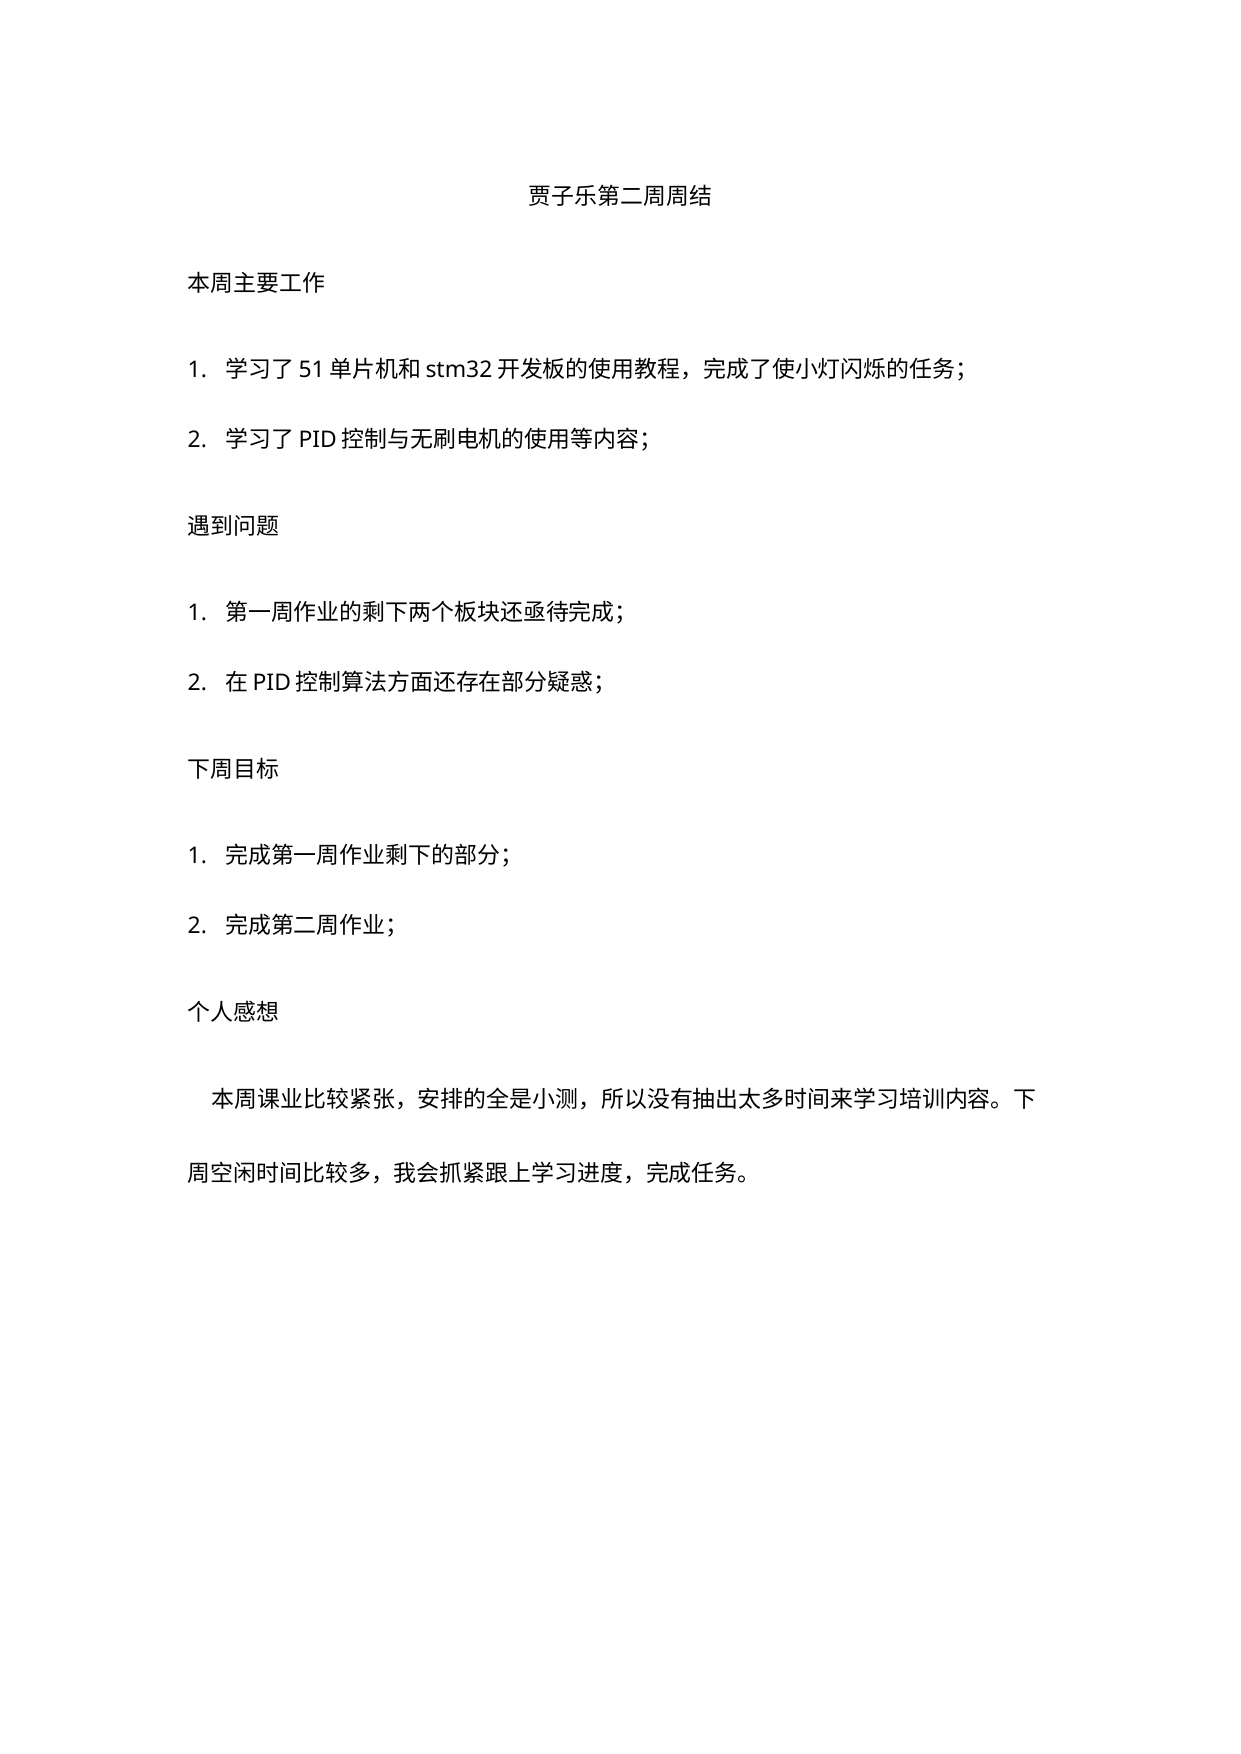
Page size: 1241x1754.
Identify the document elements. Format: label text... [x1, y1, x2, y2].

text 本周主要工作 [187, 248, 1053, 313]
list 学习了PID控制与无刷电机的使用等内容； [187, 405, 1053, 470]
list 完成第二周作业； [187, 892, 1053, 957]
text 贾子乐第二周周结 [187, 162, 1053, 227]
text 遇到问题 [187, 492, 1053, 557]
list 完成第一周作业剩下的部分； [187, 822, 1053, 887]
text 本周课业比较紧张，安排的全是小测，所以没有抽出太多时间来学习培训内容。下周空闲时间比较多，我会抓紧跟上学习进度，完成任务。 [187, 1065, 1053, 1204]
text 个人感想 [187, 978, 1053, 1043]
list 学习了51单片机和stm32开发板的使用教程，完成了使小灯闪烁的任务； [187, 335, 1053, 400]
list 在PID控制算法方面还存在部分疑惑； [187, 648, 1053, 713]
list 第一周作业的剩下两个板块还亟待完成； [187, 578, 1053, 643]
text 下周目标 [187, 735, 1053, 800]
